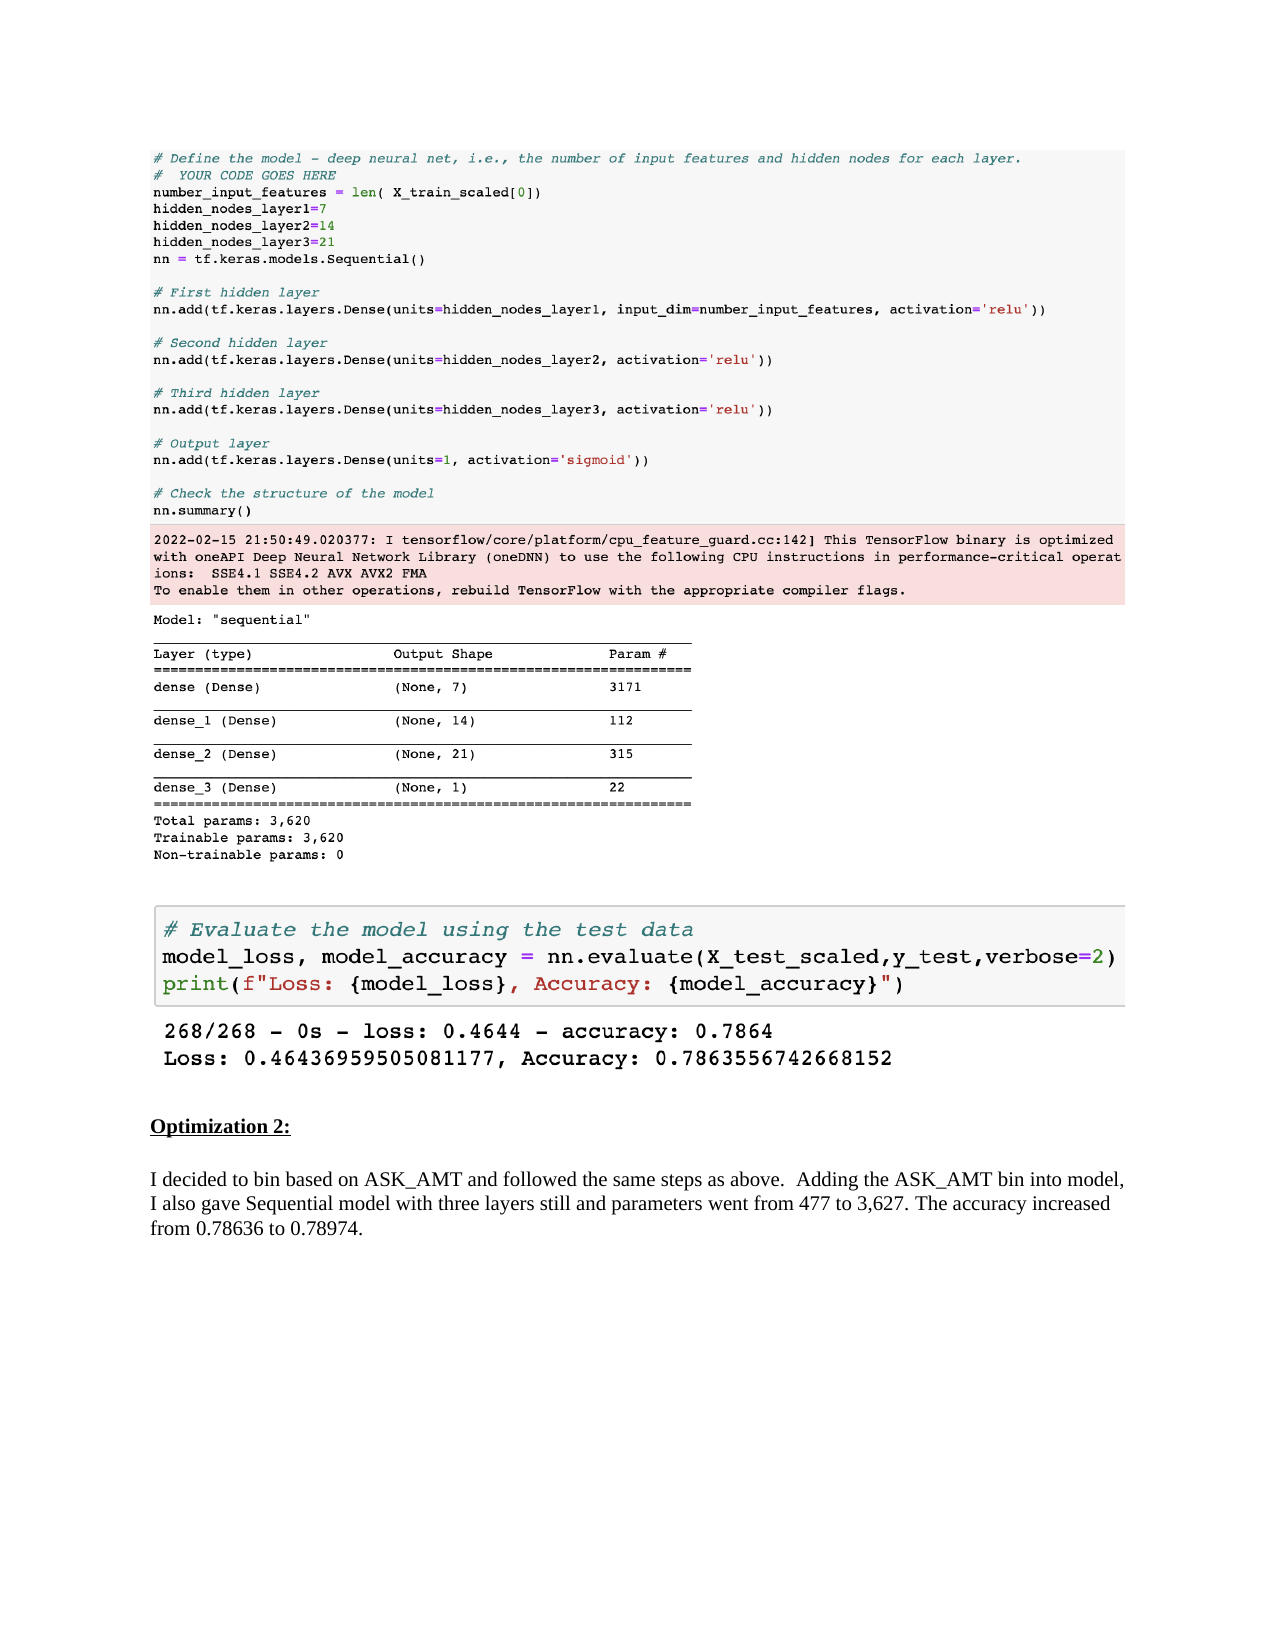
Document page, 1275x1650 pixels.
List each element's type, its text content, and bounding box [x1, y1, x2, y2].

picture [150, 905, 1125, 1085]
picture [150, 150, 1125, 876]
text I decided to bin based on ASK_AMT and followed the same steps as above. Adding the ASK_AMT bin into model, I also gave Sequential model with three layers still and parameters went from 477 to 3,627. The accuracy increased from 0.78636 to 0.78974. [150, 1167, 1125, 1239]
text Optimization 2: [150, 1114, 1125, 1138]
